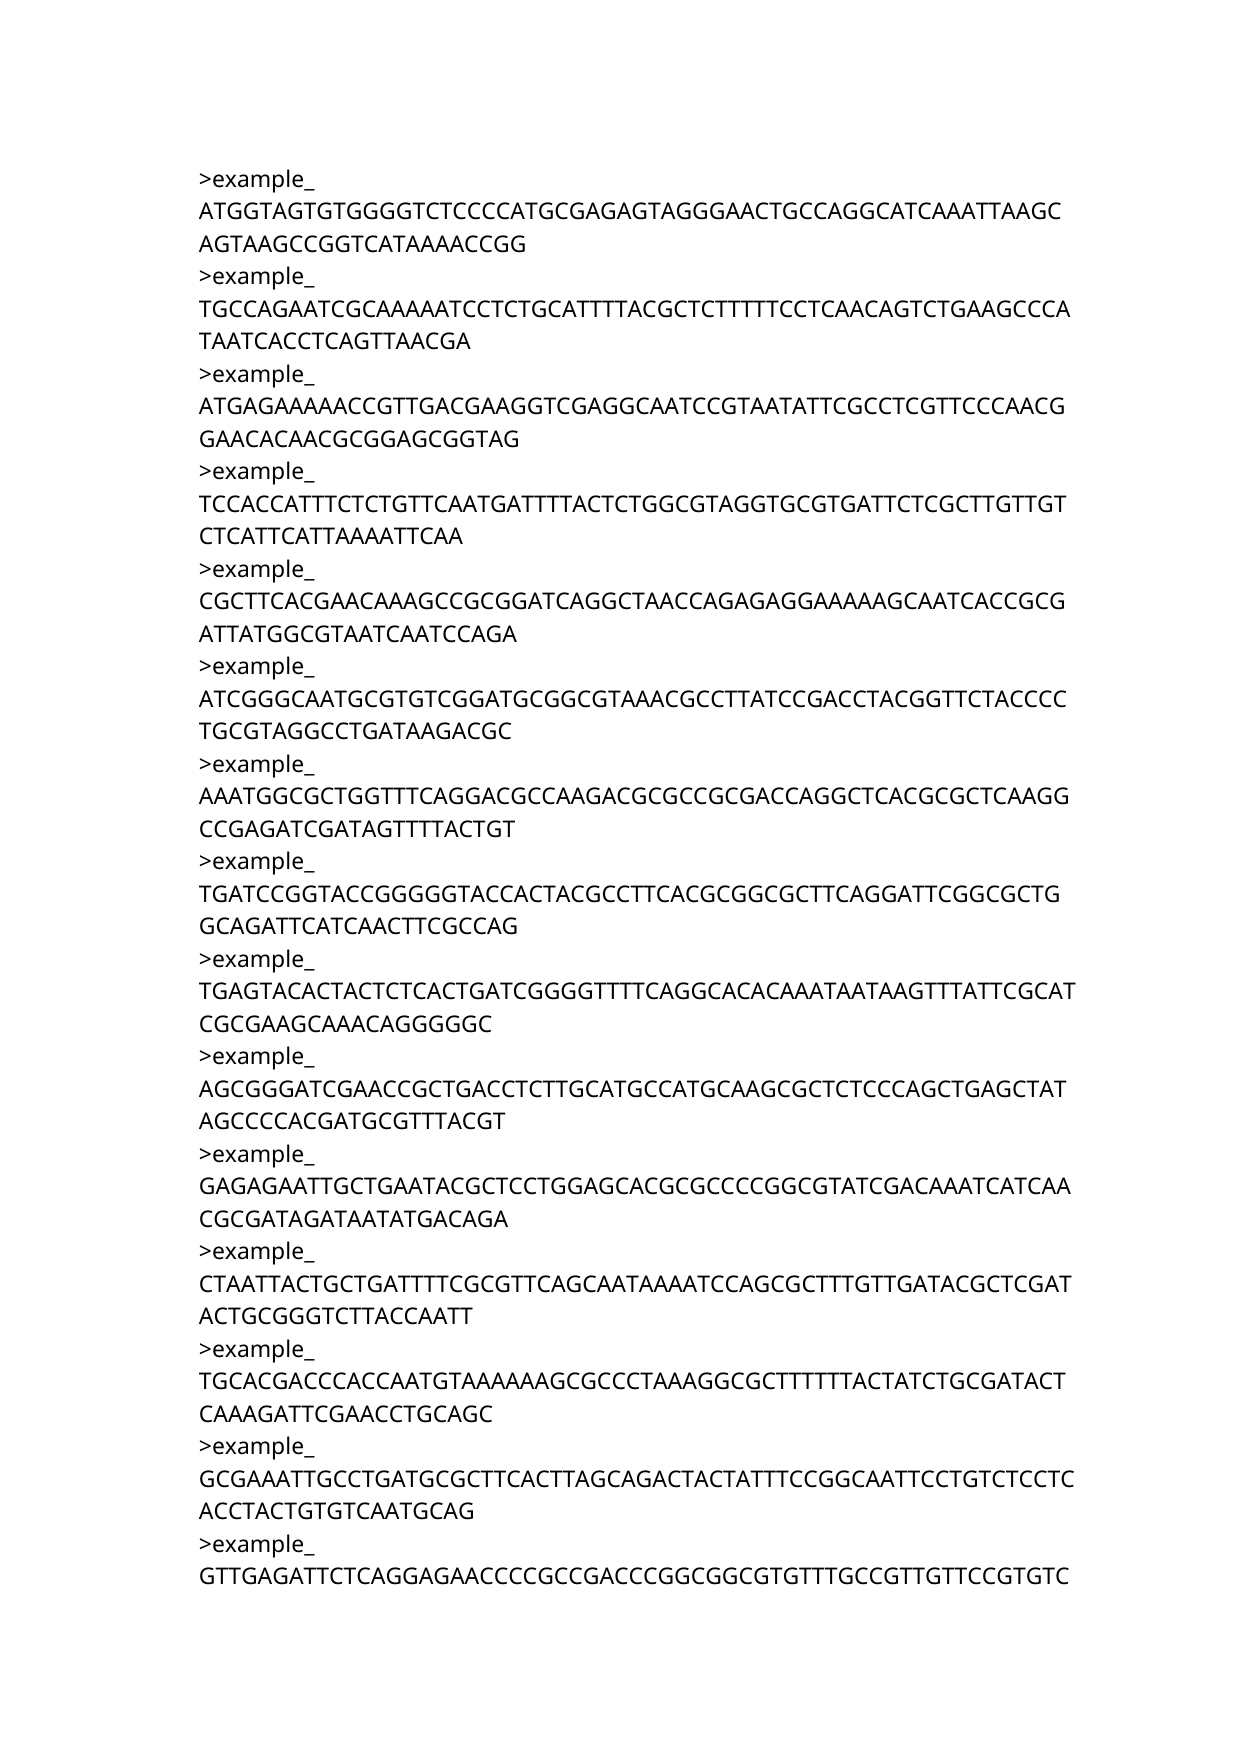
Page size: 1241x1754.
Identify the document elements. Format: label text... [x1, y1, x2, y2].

table_cell TGCACGACCCACCAATGTAAAAAAGCGCCCTAAAGGCGCTTTTTTACTATCTGCGATACTCAAAGATTCGAACCTGCAGC [188, 1365, 1087, 1429]
table_cell >example_ [188, 942, 1087, 974]
table_cell >example_ [188, 650, 1087, 682]
table_cell >example_ [188, 1235, 1087, 1267]
table_cell ATCGGGCAATGCGTGTCGGATGCGGCGTAAACGCCTTATCCGACCTACGGTTCTACCCCTGCGTAGGCCTGATAAGACGC [188, 682, 1087, 747]
table_cell AGCGGGATCGAACCGCTGACCTCTTGCATGCCATGCAAGCGCTCTCCCAGCTGAGCTATAGCCCCACGATGCGTTTACGT [188, 1072, 1087, 1137]
table_cell >example_ [188, 1040, 1087, 1072]
table_cell TGAGTACACTACTCTCACTGATCGGGGTTTTCAGGCACACAAATAATAAGTTTATTCGCATCGCGAAGCAAACAGGGGGC [188, 975, 1087, 1039]
table_cell GCGAAATTGCCTGATGCGCTTCACTTAGCAGACTACTATTTCCGGCAATTCCTGTCTCCTCACCTACTGTGTCAATGCAG [188, 1462, 1087, 1527]
table_cell >example_ [188, 1430, 1087, 1462]
table_cell ATGGTAGTGTGGGGTCTCCCCATGCGAGAGTAGGGAACTGCCAGGCATCAAATTAAGCAGTAAGCCGGTCATAAAACCGG [188, 195, 1087, 259]
table_cell >example_ [188, 747, 1087, 779]
table_cell GAGAGAATTGCTGAATACGCTCCTGGAGCACGCGCCCCGGCGTATCGACAAATCATCAACGCGATAGATAATATGACAGA [188, 1170, 1087, 1234]
table_cell >example_ [188, 162, 1087, 194]
table_cell >example_ [188, 845, 1087, 877]
table_cell >example_ [188, 357, 1087, 389]
table_cell TGCCAGAATCGCAAAAATCCTCTGCATTTTACGCTCTTTTTCCTCAACAGTCTGAAGCCCATAATCACCTCAGTTAACGA [188, 292, 1087, 357]
table_cell TGATCCGGTACCGGGGGTACCACTACGCCTTCACGCGGCGCTTCAGGATTCGGCGCTGGCAGATTCATCAACTTCGCCAG [188, 877, 1087, 942]
table_cell >example_ [188, 1527, 1087, 1559]
table_cell AAATGGCGCTGGTTTCAGGACGCCAAGACGCGCCGCGACCAGGCTCACGCGCTCAAGGCCGAGATCGATAGTTTTACTGT [188, 780, 1087, 844]
table_cell >example_ [188, 1137, 1087, 1169]
table_cell TCCACCATTTCTCTGTTCAATGATTTTACTCTGGCGTAGGTGCGTGATTCTCGCTTGTTGTCTCATTCATTAAAATTCAA [188, 487, 1087, 552]
table_cell ATGAGAAAAACCGTTGACGAAGGTCGAGGCAATCCGTAATATTCGCCTCGTTCCCAACGGAACACAACGCGGAGCGGTAG [188, 390, 1087, 454]
table_cell >example_ [188, 552, 1087, 584]
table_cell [188, 1560, 1087, 1592]
table_cell CGCTTCACGAACAAAGCCGCGGATCAGGCTAACCAGAGAGGAAAAAGCAATCACCGCGATTATGGCGTAATCAATCCAGA [188, 585, 1087, 649]
table_cell >example_ [188, 260, 1087, 292]
table_cell CTAATTACTGCTGATTTTCGCGTTCAGCAATAAAATCCAGCGCTTTGTTGATACGCTCGATACTGCGGGTCTTACCAATT [188, 1267, 1087, 1332]
table_cell >example_ [188, 455, 1087, 487]
table_cell >example_ [188, 1332, 1087, 1364]
